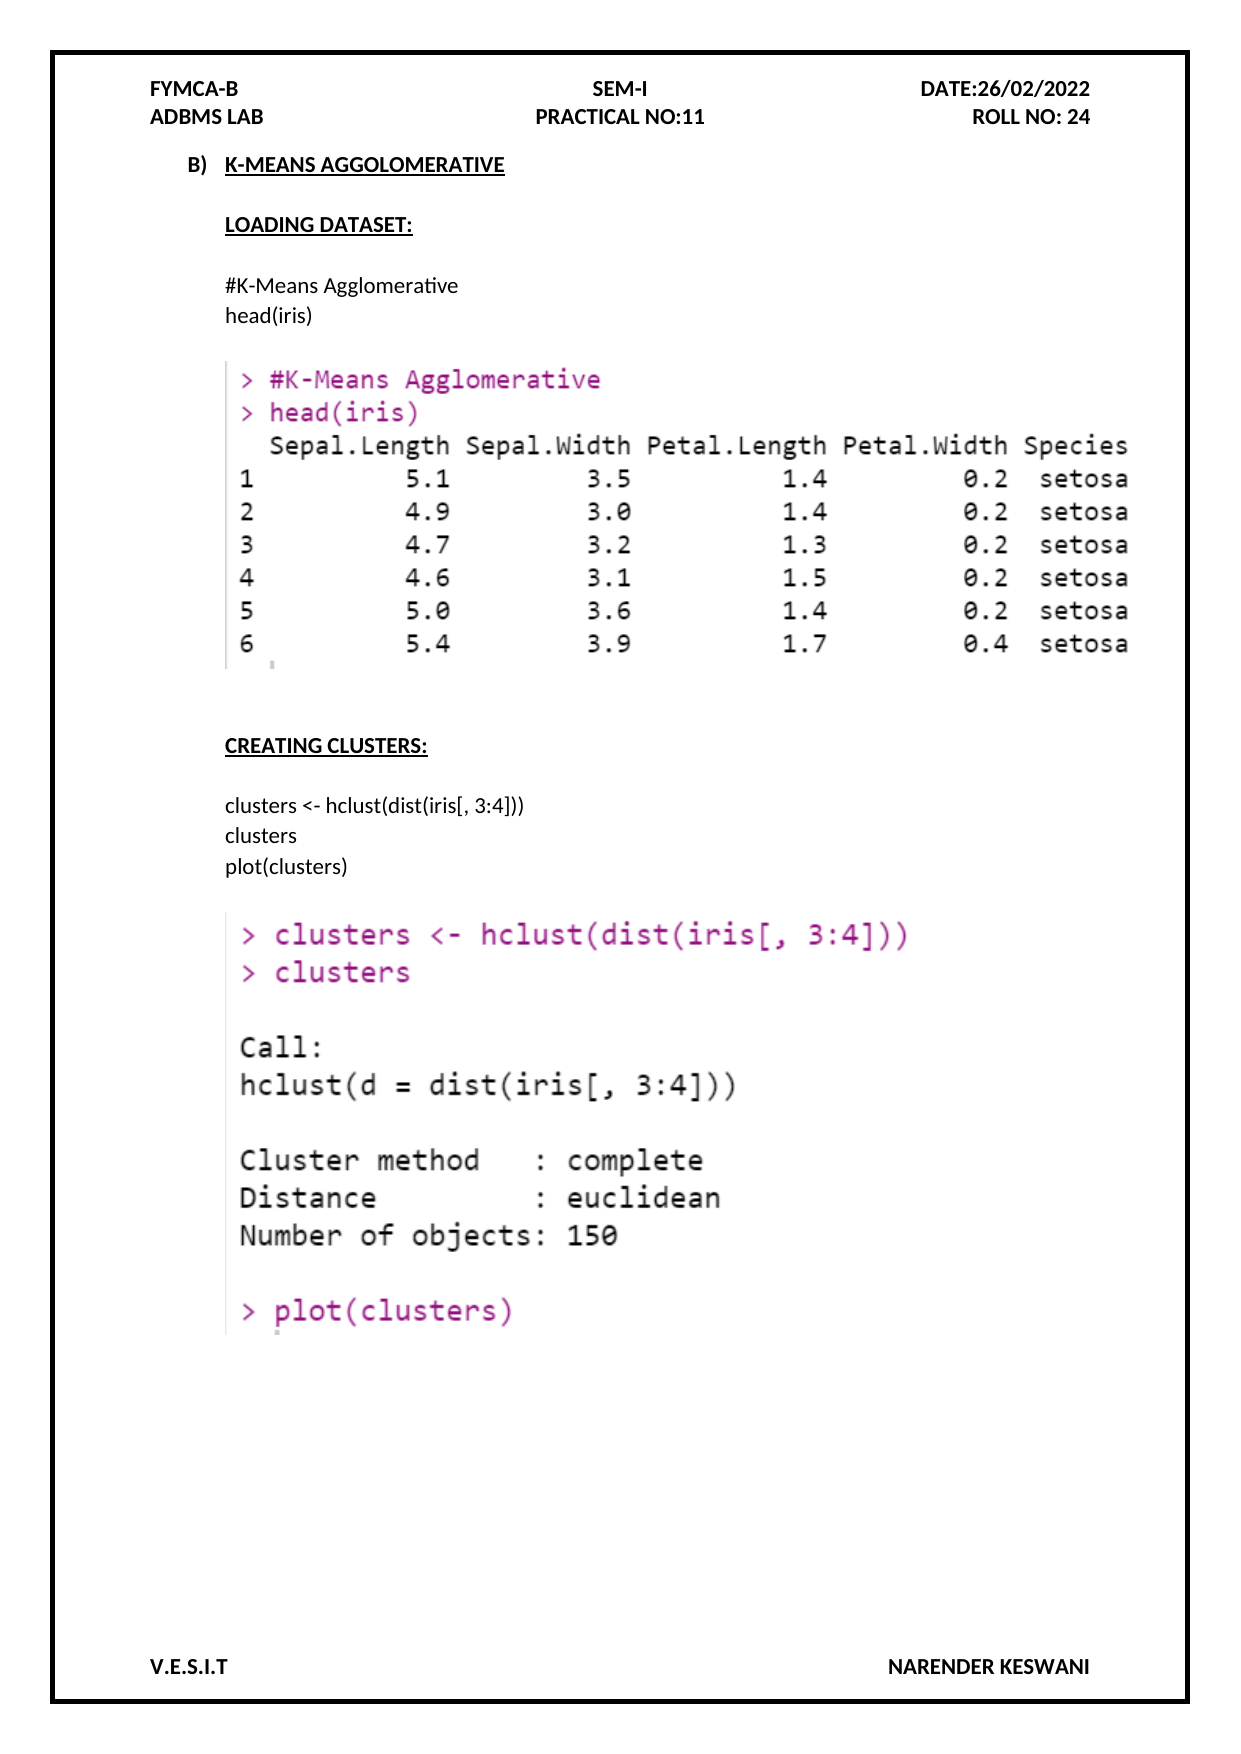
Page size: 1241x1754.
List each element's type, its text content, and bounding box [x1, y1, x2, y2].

list clusters [225, 822, 1090, 850]
list plot(clusters) [225, 852, 1090, 880]
picture [225, 361, 1166, 669]
list #K-Means Agglomerative [225, 271, 1090, 299]
list LOADING DATASET: [225, 210, 1090, 238]
list clusters <- hclust(dist(iris[, 3:4])) [225, 791, 1090, 819]
list K-MEANS AGGOLOMERATIVE [187, 150, 1090, 178]
picture [225, 912, 918, 1335]
list CREATING CLUSTERS: [225, 731, 1090, 759]
list head(iris) [225, 301, 1090, 329]
